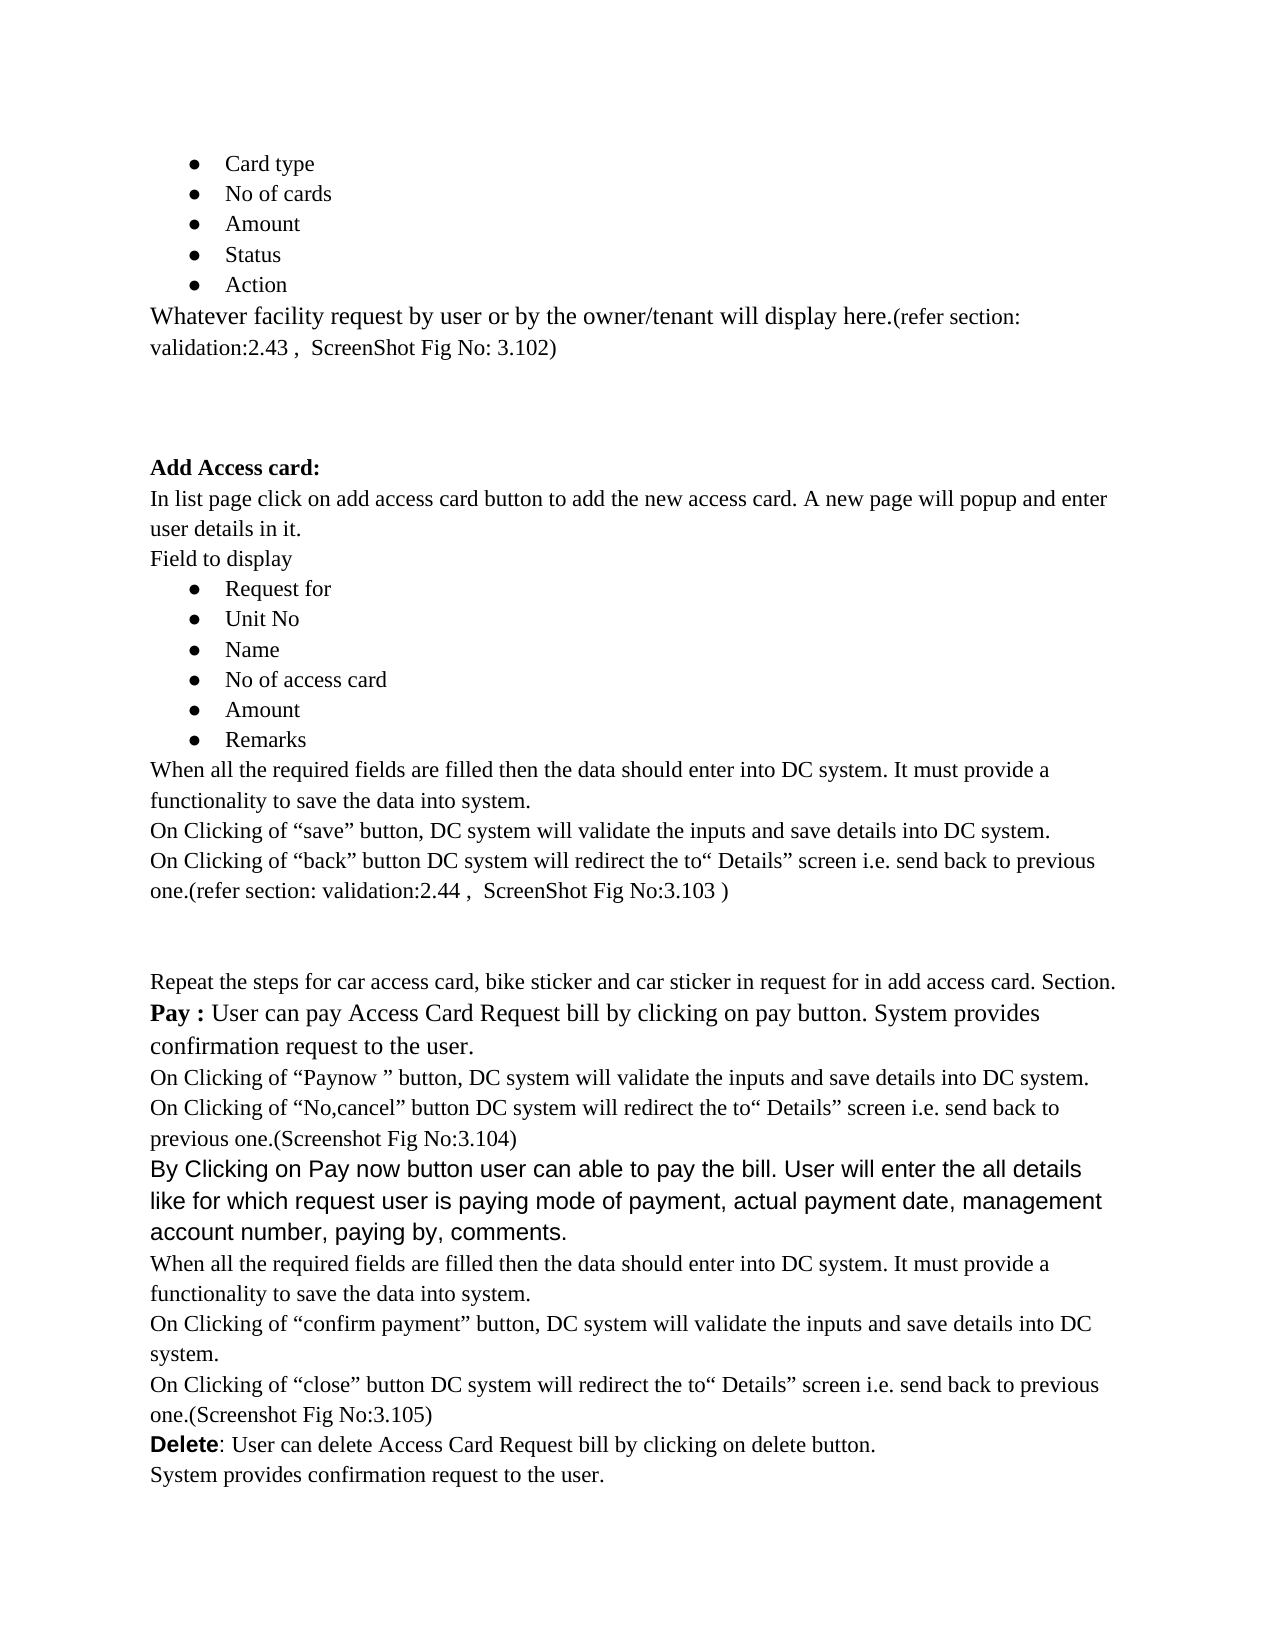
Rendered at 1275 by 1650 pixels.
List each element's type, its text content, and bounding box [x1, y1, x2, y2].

list No of access card [187, 666, 1125, 692]
list Request for [187, 575, 1125, 602]
text By Clicking on Pay now button user can able to pay the bill. User will enter the all details like for which request user is paying mode of payment, actual payment date, management account number, paying by, comments. [150, 1155, 1125, 1246]
list No of cards [187, 180, 1125, 207]
text On Clicking of “close” button DC system will redirect the to“ Details” screen i.e. send back to previous one.(Screenshot Fig No:3.105) [150, 1371, 1125, 1427]
text On Clicking of “Paynow ” button, DC system will validate the inputs and save details into DC system. [150, 1064, 1125, 1091]
list Amount [187, 696, 1125, 722]
list Amount [187, 210, 1125, 237]
text Delete: User can delete Access Card Request bill by clicking on delete button. [150, 1431, 1125, 1458]
text Add Access card: [150, 454, 1125, 481]
text Field to display [150, 545, 1125, 571]
list Action [187, 271, 1125, 297]
list Remarks [187, 726, 1125, 753]
text System provides confirmation request to the user. [150, 1462, 1125, 1488]
list Unit No [187, 606, 1125, 632]
list Card type [187, 150, 1125, 176]
text Whatever facility request by user or by the owner/tenant will display here.(refer section: validation:2.43 , ScreenShot Fig No: 3.102) [150, 301, 1125, 360]
list Name [187, 636, 1125, 662]
text On Clicking of “save” button, DC system will validate the inputs and save details into DC system. [150, 817, 1125, 843]
text On Clicking of “back” button DC system will redirect the to“ Details” screen i.e. send back to previous one.(refer section: validation:2.44 , ScreenShot Fig No:3.103 ) [150, 847, 1125, 904]
text When all the required fields are filled then the data should enter into DC system. It must provide a functionality to save the data into system. [150, 1250, 1125, 1306]
text In list page click on add access card button to add the new access card. A new page will popup and enter user details in it. [150, 485, 1125, 541]
list Status [187, 241, 1125, 267]
text On Clicking of “No,cancel” button DC system will redirect the to“ Details” screen i.e. send back to previous one.(Screenshot Fig No:3.104) [150, 1094, 1125, 1151]
text When all the required fields are filled then the data should enter into DC system. It must provide a functionality to save the data into system. [150, 757, 1125, 813]
text Repeat the steps for car access card, bike sticker and car sticker in request for in add access card. Section. [150, 968, 1125, 994]
text On Clicking of “confirm payment” button, DC system will validate the inputs and save details into DC system. [150, 1310, 1125, 1367]
text Pay : User can pay Access Card Request bill by clicking on pay button. System provides confirmation request to the user. [150, 998, 1125, 1060]
